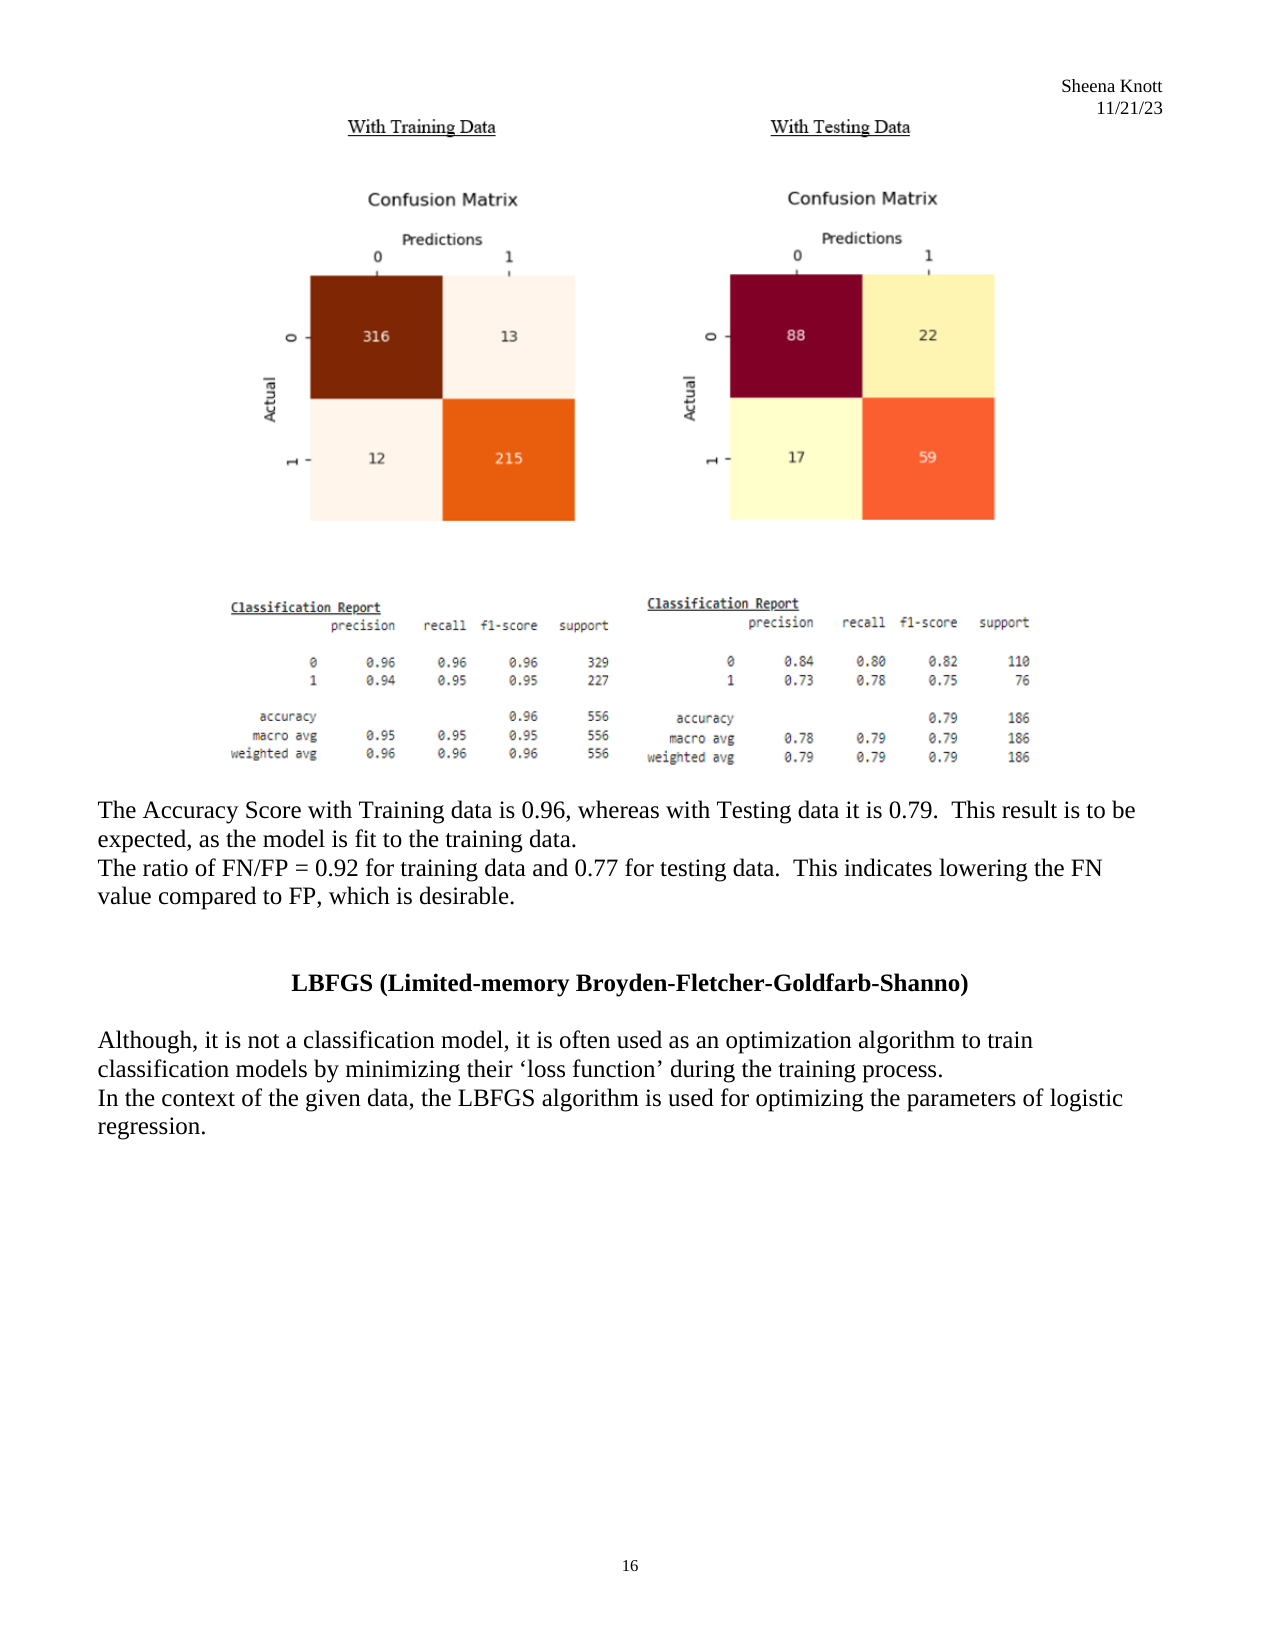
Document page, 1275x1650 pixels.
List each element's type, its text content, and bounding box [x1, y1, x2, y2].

text Although, it is not a classification model, it is often used as an optimization algorithm to train classification models by minimizing their ‘loss function’ during the training process. [97, 1025, 1162, 1083]
text The ratio of FN/FP = 0.92 for training data and 0.77 for testing data. This indicates lowering the FN value compared to FP, which is desirable. [97, 853, 1162, 910]
text LBFGS (Limited-memory Broyden-Fletcher-Goldfarb-Shanno) [97, 968, 1162, 996]
picture [228, 118, 1032, 767]
text The Accuracy Score with Training data is 0.96, whereas with Testing data it is 0.79. This result is to be expected, as the model is fit to the training data. [97, 795, 1162, 853]
text In the context of the given data, the LBFGS algorithm is used for optimizing the parameters of logistic regression. [97, 1083, 1162, 1140]
